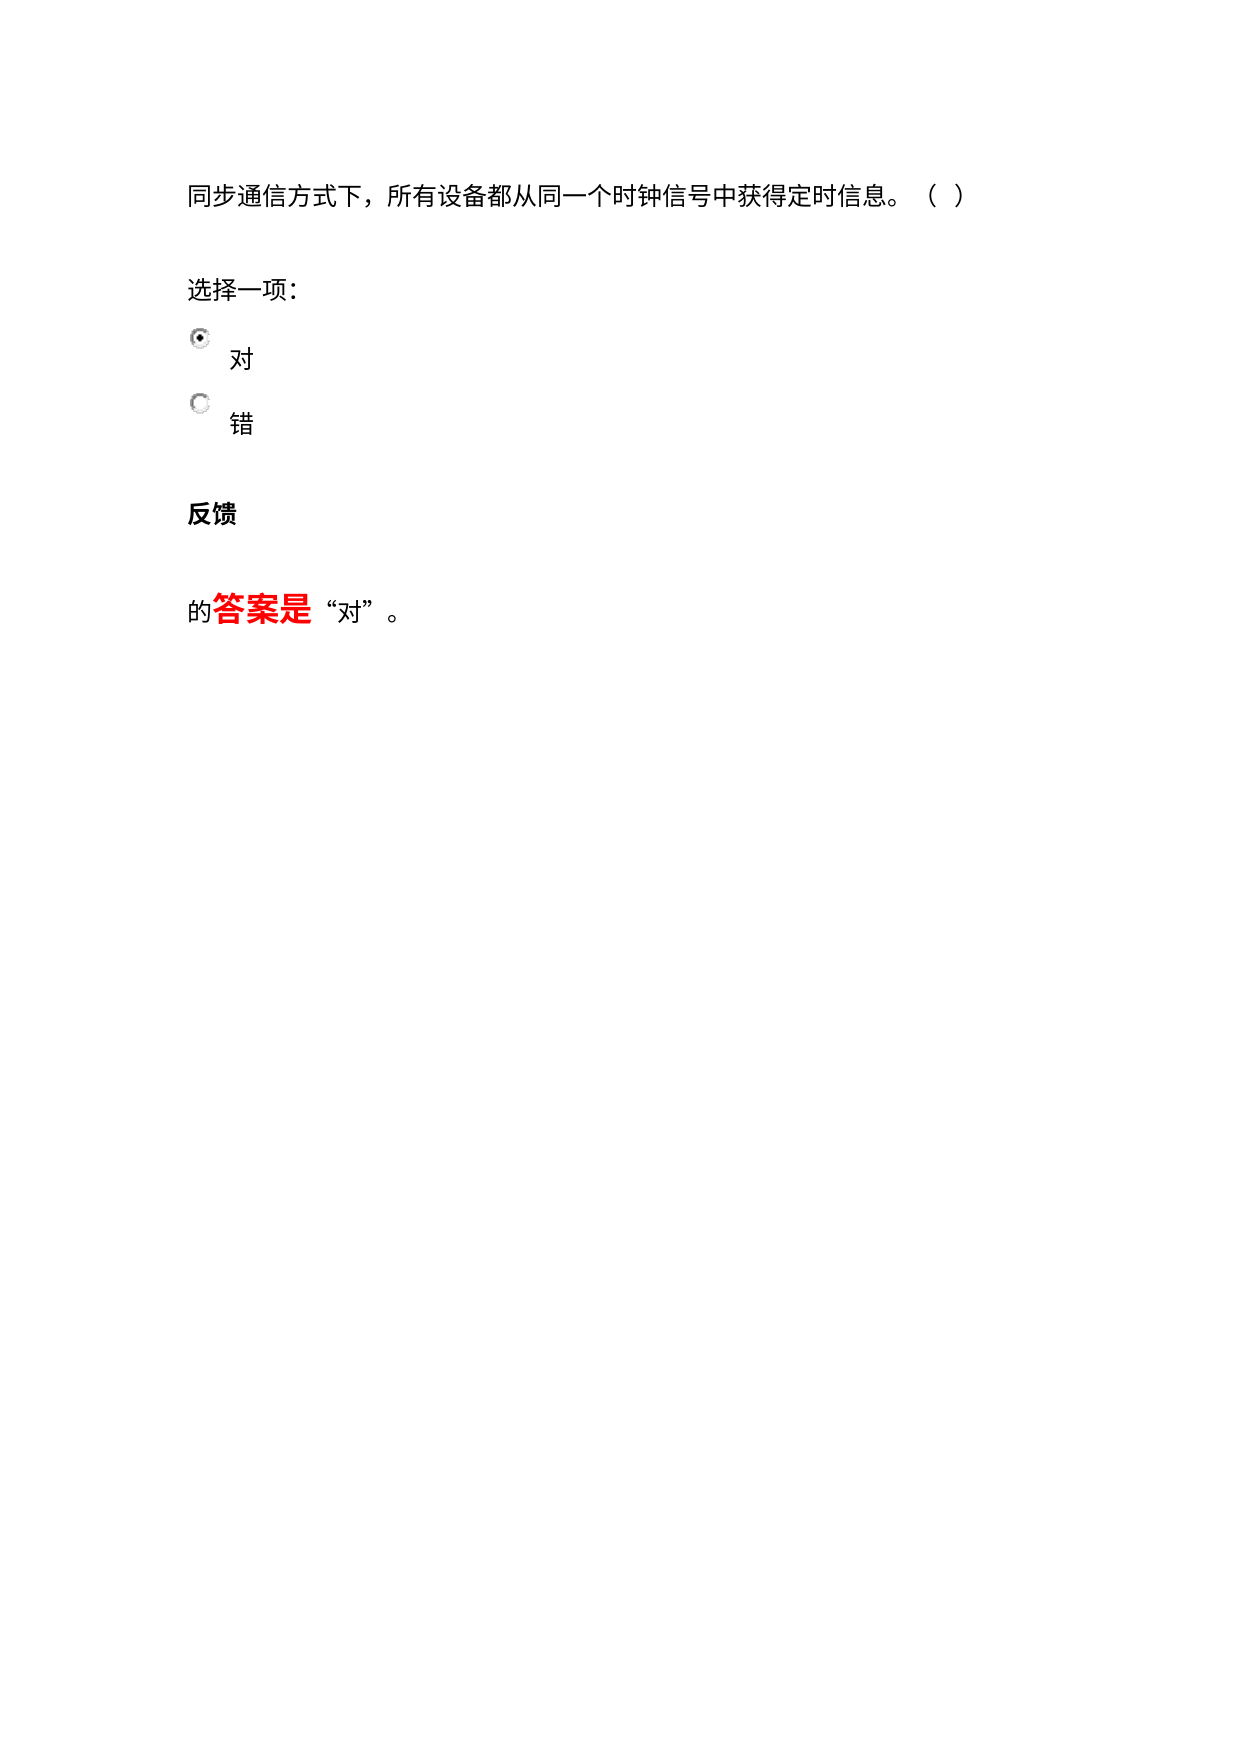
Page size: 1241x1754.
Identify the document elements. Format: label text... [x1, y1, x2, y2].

text 选择一项： [187, 256, 1053, 321]
text 反馈 [187, 480, 1053, 545]
text 错 [187, 386, 1053, 451]
text 同步通信方式下，所有设备都从同一个时钟信号中获得定时信息。（ ） [187, 162, 1053, 227]
text 的答案是“对”。 [187, 574, 1053, 639]
text 对 [187, 321, 1053, 386]
